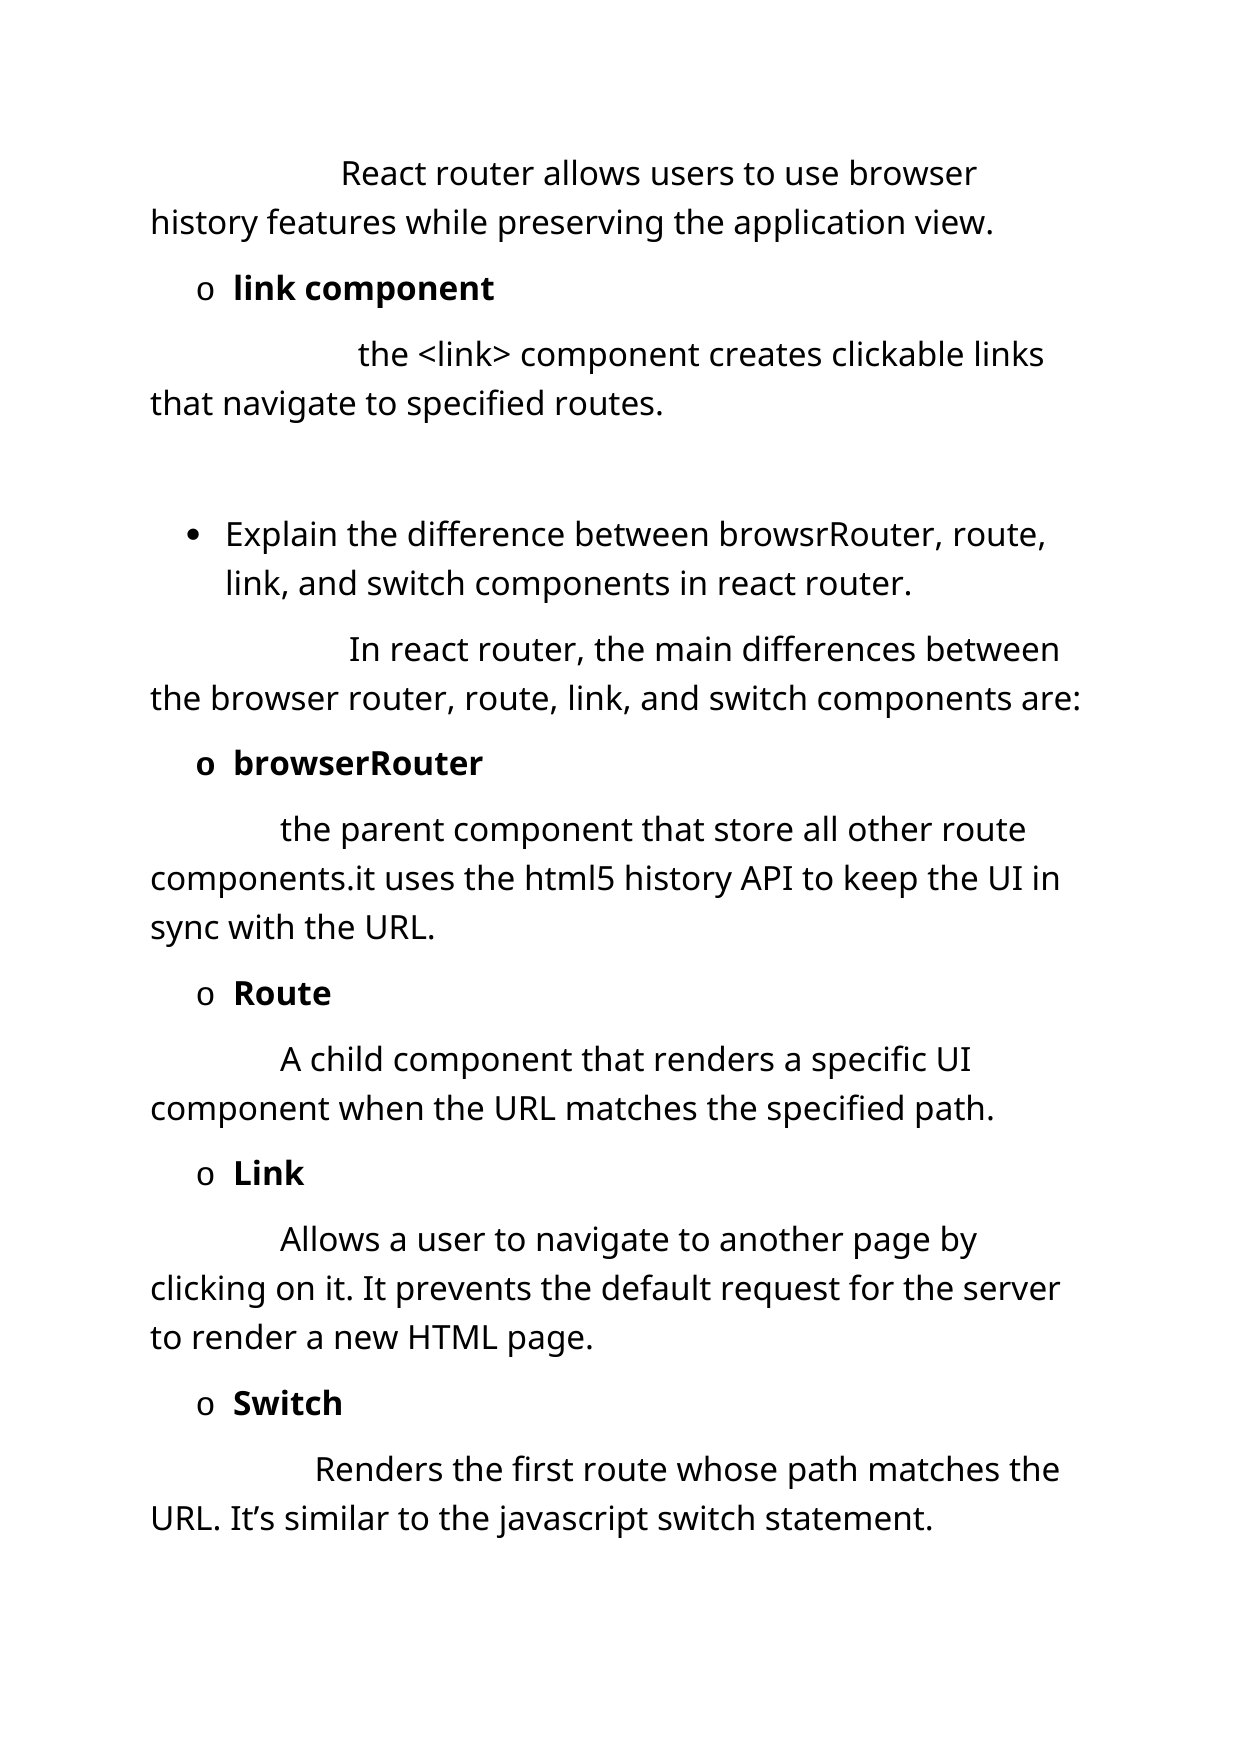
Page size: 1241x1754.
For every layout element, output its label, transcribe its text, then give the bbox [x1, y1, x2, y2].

list Explain the difference between browsrRouter, route, link, and switch components in react router. [187, 511, 1090, 605]
list Link [195, 1150, 1090, 1196]
list Route [195, 969, 1090, 1015]
list link component [195, 264, 1090, 310]
text Renders the first route whose path matches the URL. It’s similar to the javascript switch statement. [150, 1446, 1090, 1540]
text In react router, the main differences between the browser router, route, link, and switch components are: [150, 625, 1090, 720]
list browserRouter [195, 740, 1090, 786]
text React router allows users to use browser history features while preserving the application view. [150, 150, 1090, 244]
text the parent component that store all other route components.it uses the html5 history API to keep the UI in sync with the URL. [150, 806, 1090, 949]
text the <link> component creates clickable links that navigate to specified routes. [150, 331, 1090, 425]
list Switch [195, 1380, 1090, 1426]
text A child component that renders a specific UI component when the URL matches the specified path. [150, 1036, 1090, 1130]
text Allows a user to navigate to another page by clicking on it. It prevents the default request for the server to render a new HTML page. [150, 1216, 1090, 1359]
